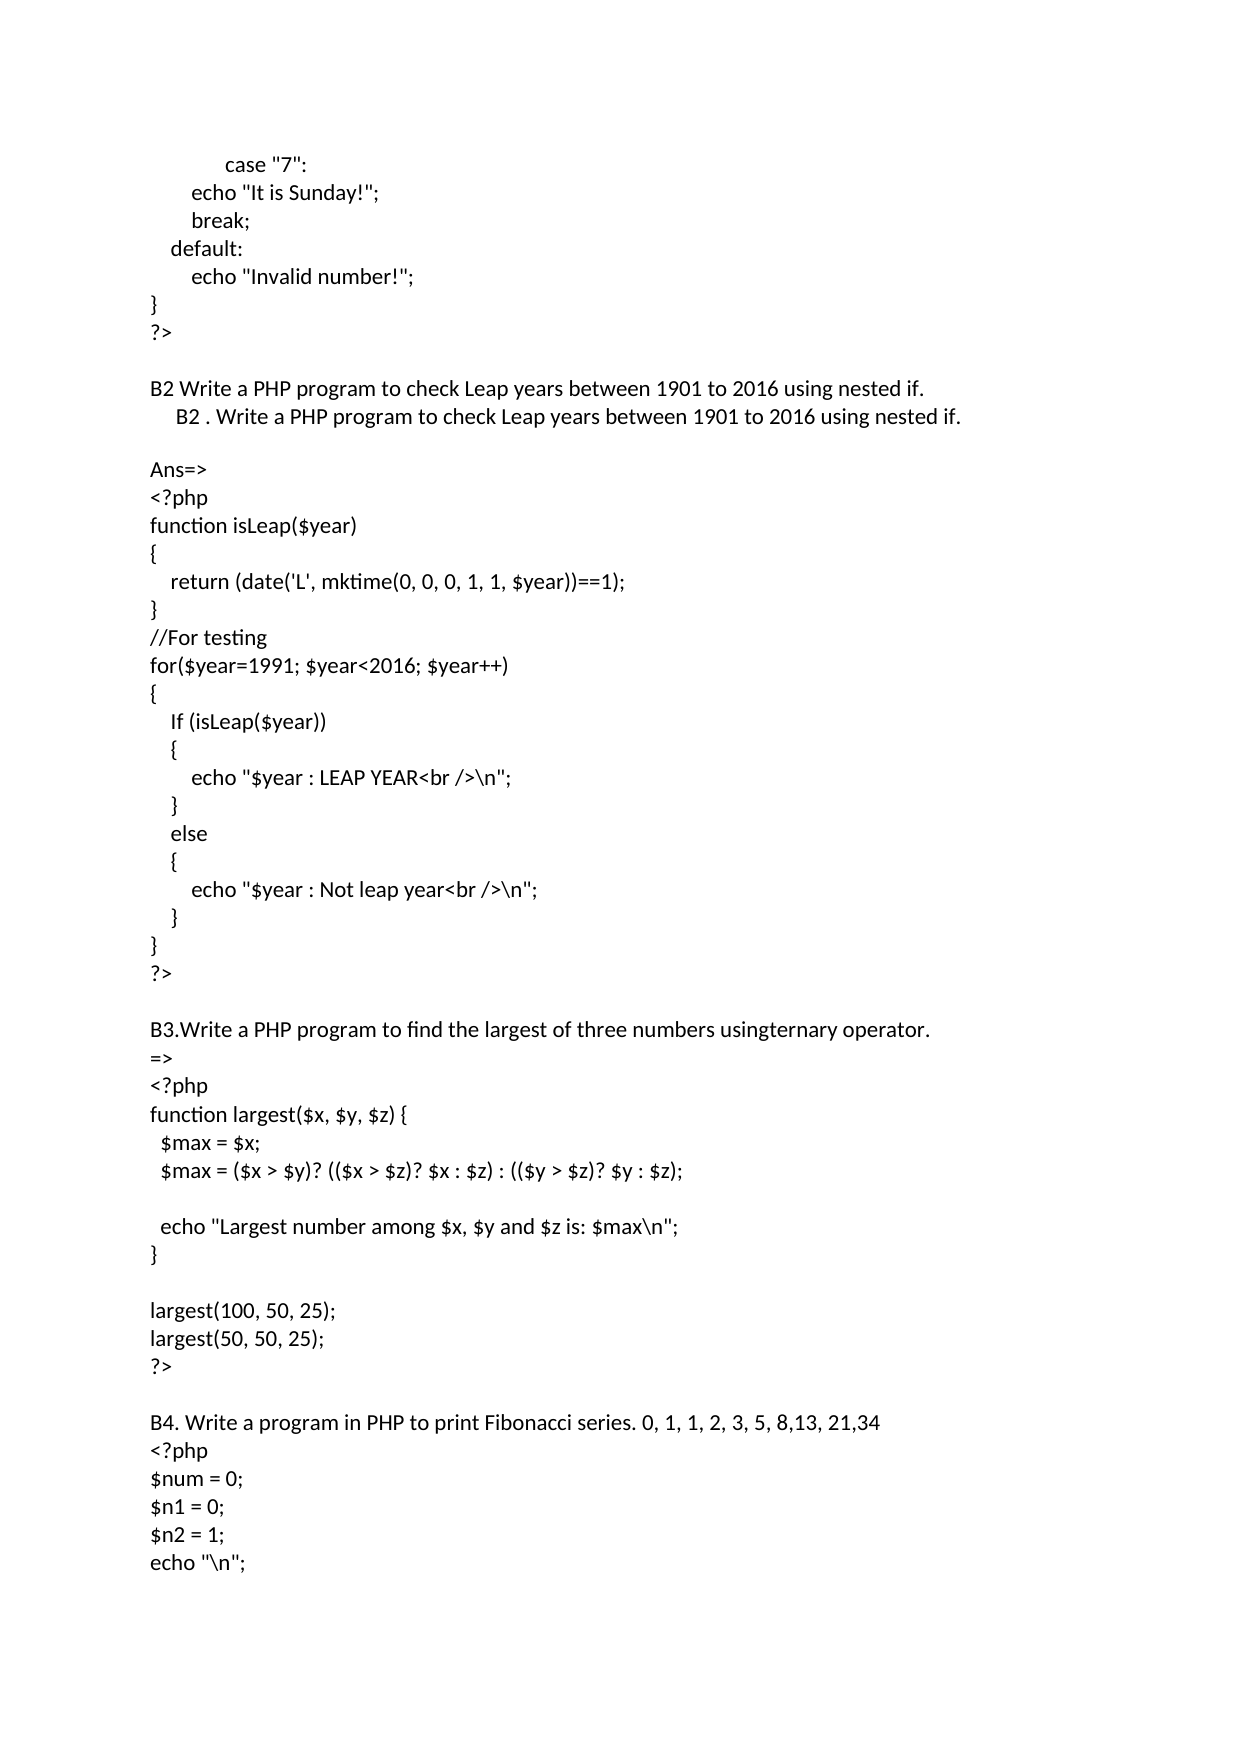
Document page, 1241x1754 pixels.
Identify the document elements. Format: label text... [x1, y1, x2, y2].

text echo "\n"; [150, 1548, 1090, 1576]
text function isLeap($year) [150, 511, 1090, 539]
text If (isLeap($year)) [150, 707, 1090, 735]
text largest(50, 50, 25); [150, 1324, 1090, 1352]
text $max = ($x > $y)? (($x > $z)? $x : $z) : (($y > $z)? $y : $z); [150, 1156, 1090, 1184]
text } [150, 1240, 1090, 1268]
text B2 . Write a PHP program to check Leap years between 1901 to 2016 using nested if. [150, 402, 1090, 430]
text { [150, 847, 1090, 876]
text return (date('L', mktime(0, 0, 0, 1, 1, $year))==1); [150, 567, 1090, 595]
text B4. Write a program in PHP to print Fibonacci series. 0, 1, 1, 2, 3, 5, 8,13, 21,34 [150, 1408, 1090, 1436]
text { [150, 679, 1090, 707]
text } [150, 290, 1090, 318]
text echo "$year : Not leap year<br />\n"; [150, 876, 1090, 903]
text } [150, 932, 1090, 959]
text { [150, 735, 1090, 763]
text B2 Write a PHP program to check Leap years between 1901 to 2016 using nested if. [150, 374, 1090, 402]
text $max = $x; [150, 1128, 1090, 1156]
text } [150, 791, 1090, 819]
text else [150, 819, 1090, 847]
text } [150, 903, 1090, 932]
text B3.Write a PHP program to find the largest of three numbers usingternary operator. [150, 1016, 1090, 1044]
text function largest($x, $y, $z) { [150, 1100, 1090, 1128]
text ?> [150, 959, 1090, 988]
text <?php [150, 1436, 1090, 1464]
text case "7": [150, 150, 1090, 178]
text ?> [150, 1352, 1090, 1380]
text default: [150, 234, 1090, 262]
text echo "Largest number among $x, $y and $z is: $max\n"; [150, 1212, 1090, 1240]
text $n1 = 0; [150, 1492, 1090, 1520]
text for($year=1991; $year<2016; $year++) [150, 651, 1090, 679]
text <?php [150, 483, 1090, 511]
text echo "$year : LEAP YEAR<br />\n"; [150, 763, 1090, 791]
text => [150, 1044, 1090, 1072]
text echo "It is Sunday!"; [150, 178, 1090, 206]
text echo "Invalid number!"; [150, 262, 1090, 290]
text //For testing [150, 623, 1090, 651]
text largest(100, 50, 25); [150, 1296, 1090, 1324]
text ?> [150, 318, 1090, 346]
text { [150, 539, 1090, 567]
text $num = 0; [150, 1464, 1090, 1492]
text <?php [150, 1072, 1090, 1100]
text } [150, 595, 1090, 623]
text break; [150, 206, 1090, 234]
text $n2 = 1; [150, 1520, 1090, 1548]
text Ans=> [150, 455, 1090, 483]
